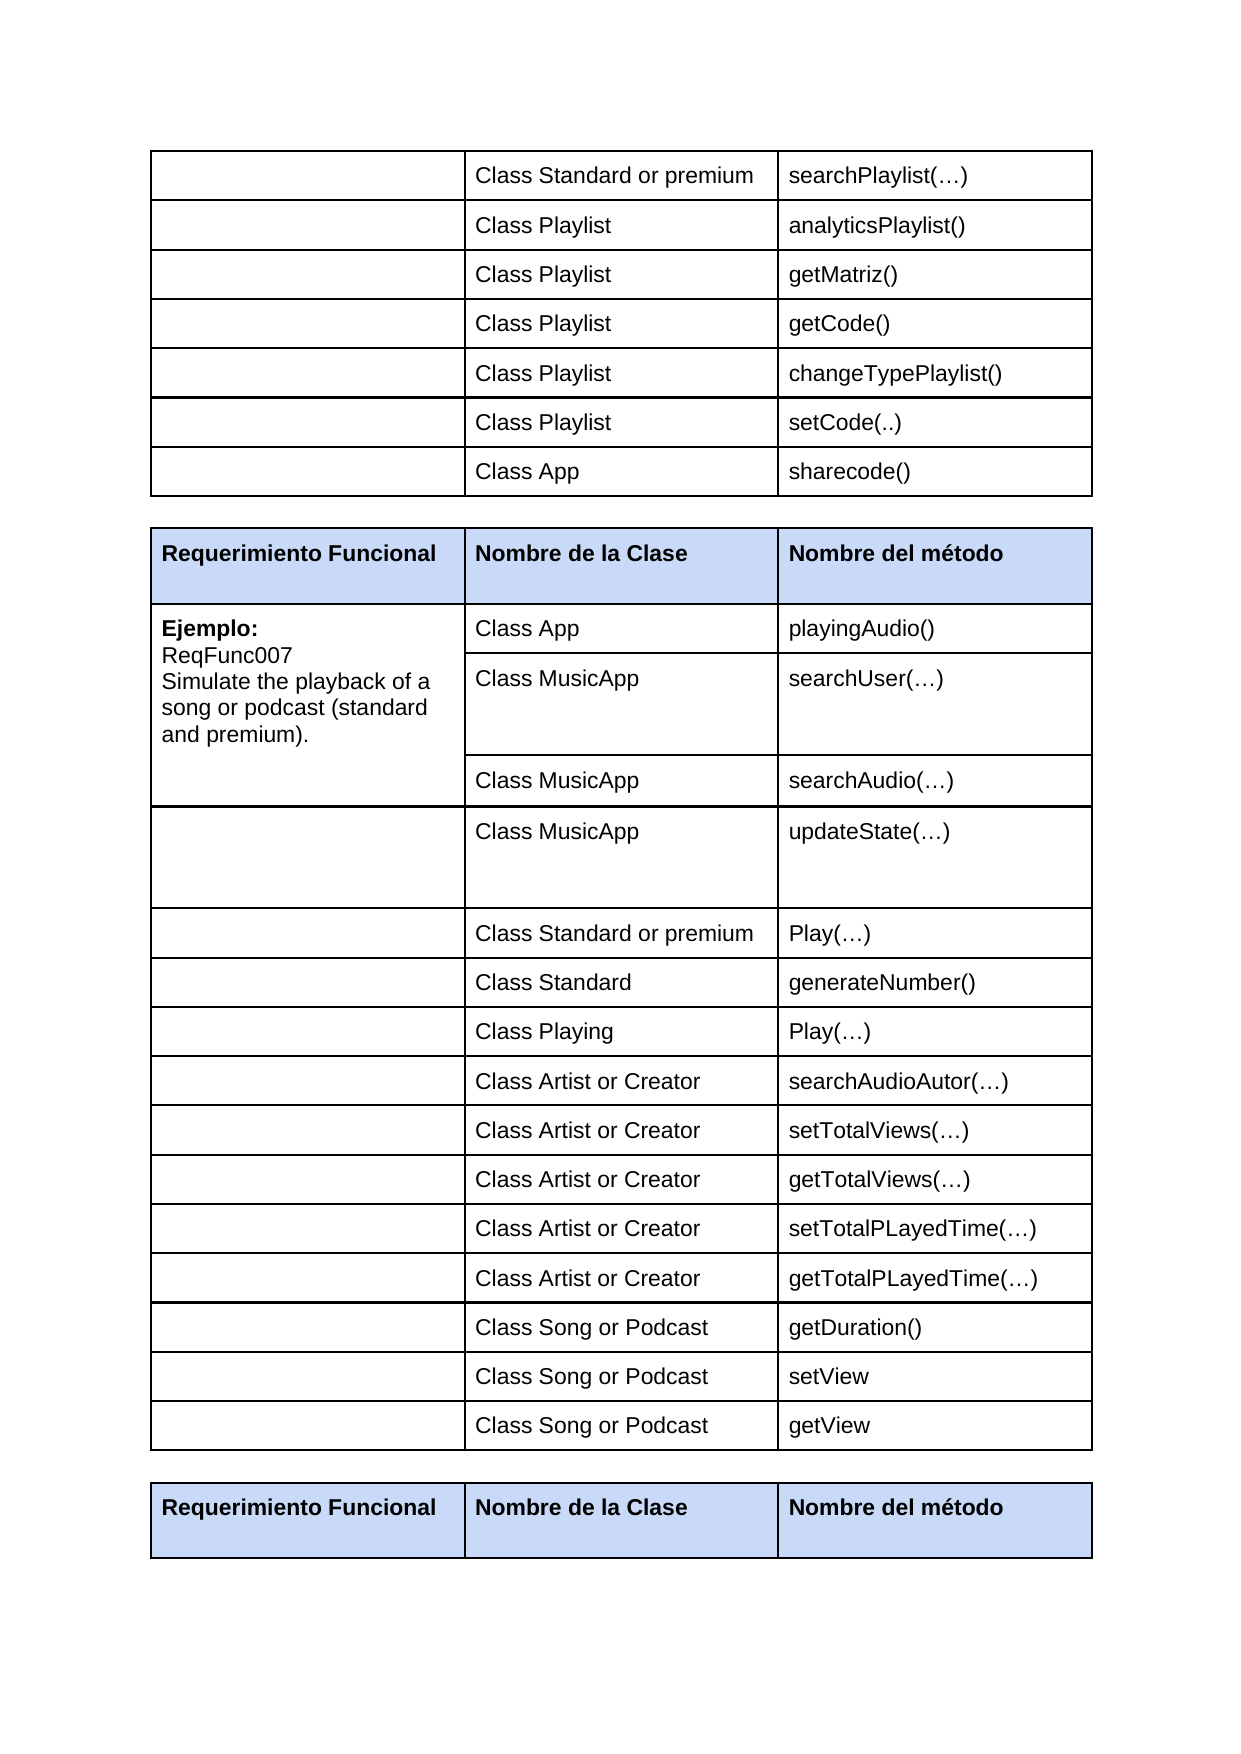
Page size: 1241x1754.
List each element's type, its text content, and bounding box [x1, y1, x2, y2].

table_cell setTotalViews(…) [779, 1106, 1091, 1154]
table_cell [152, 1402, 464, 1449]
table_cell Class App [466, 605, 777, 652]
table_cell Play(…) [779, 1008, 1091, 1055]
table_cell changeTypePlaylist() [779, 349, 1091, 396]
table_cell Class Playlist [466, 399, 777, 446]
table_header Nombre del método [779, 529, 1091, 603]
table_cell setTotalPLayedTime(…) [779, 1205, 1091, 1252]
table_cell [152, 1205, 464, 1252]
table_header Nombre de la Clase [466, 1484, 777, 1557]
table_cell analyticsPlaylist() [779, 201, 1091, 248]
table_cell getTotalViews(…) [779, 1156, 1091, 1203]
table_cell [152, 808, 464, 907]
table_cell Ejemplo: ReqFunc007 Simulate the playback of a song or podcast (standard and premium). [152, 605, 464, 805]
table_cell updateState(…) [779, 808, 1091, 907]
table_cell [152, 152, 464, 199]
table_cell Class Standard [466, 959, 777, 1006]
table_cell Class Playlist [466, 349, 777, 396]
table_cell [152, 959, 464, 1006]
table_cell [152, 251, 464, 298]
table_cell generateNumber() [779, 959, 1091, 1006]
table_cell searchPlaylist(…) [779, 152, 1091, 199]
table_cell Class Song or Podcast [466, 1402, 777, 1449]
table_cell Class MusicApp [466, 654, 777, 754]
table_cell Class Playing [466, 1008, 777, 1055]
table_cell [152, 1156, 464, 1203]
table_header Requerimiento Funcional [152, 1484, 464, 1557]
table_cell [152, 349, 464, 396]
table_cell playingAudio() [779, 605, 1091, 652]
table_cell Class Song or Podcast [466, 1353, 777, 1400]
table_cell [152, 1254, 464, 1301]
table_cell searchAudioAutor(…) [779, 1057, 1091, 1104]
table_header Nombre del método [779, 1484, 1091, 1557]
table_cell getTotalPLayedTime(…) [779, 1254, 1091, 1301]
table_cell [152, 448, 464, 495]
table_cell Class Artist or Creator [466, 1057, 777, 1104]
table_cell Play(…) [779, 909, 1091, 957]
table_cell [466, 152, 777, 199]
table_cell sharecode() [779, 448, 1091, 495]
table_cell [152, 399, 464, 446]
table_cell [152, 300, 464, 347]
table_cell Class Artist or Creator [466, 1254, 777, 1301]
table_cell Class MusicApp [466, 808, 777, 907]
table_cell Class Artist or Creator [466, 1205, 777, 1252]
table_cell Class Playlist [466, 300, 777, 347]
table_cell searchAudio(…) [779, 756, 1091, 805]
table_cell [152, 1304, 464, 1351]
table_cell Class MusicApp [466, 756, 777, 805]
table_cell getDuration() [779, 1304, 1091, 1351]
table_cell Class Artist or Creator [466, 1106, 777, 1154]
table_cell Class Playlist [466, 251, 777, 298]
table_cell setView [779, 1353, 1091, 1400]
table_header Requerimiento Funcional [152, 529, 464, 603]
table_cell searchUser(…) [779, 654, 1091, 754]
table_cell Class Playlist [466, 201, 777, 248]
table_cell setCode(..) [779, 399, 1091, 446]
table_cell getView [779, 1402, 1091, 1449]
table_cell [152, 1353, 464, 1400]
table_cell Class Song or Podcast [466, 1304, 777, 1351]
table_cell [152, 1106, 464, 1154]
table_cell [152, 1057, 464, 1104]
table_cell [152, 201, 464, 248]
table_cell getCode() [779, 300, 1091, 347]
table_cell getMatriz() [779, 251, 1091, 298]
table_cell Class App [466, 448, 777, 495]
table_cell [152, 909, 464, 957]
table_header Nombre de la Clase [466, 529, 777, 603]
table_cell Class Artist or Creator [466, 1156, 777, 1203]
table_cell Class Standard or premium [466, 909, 777, 957]
table_cell [152, 1008, 464, 1055]
